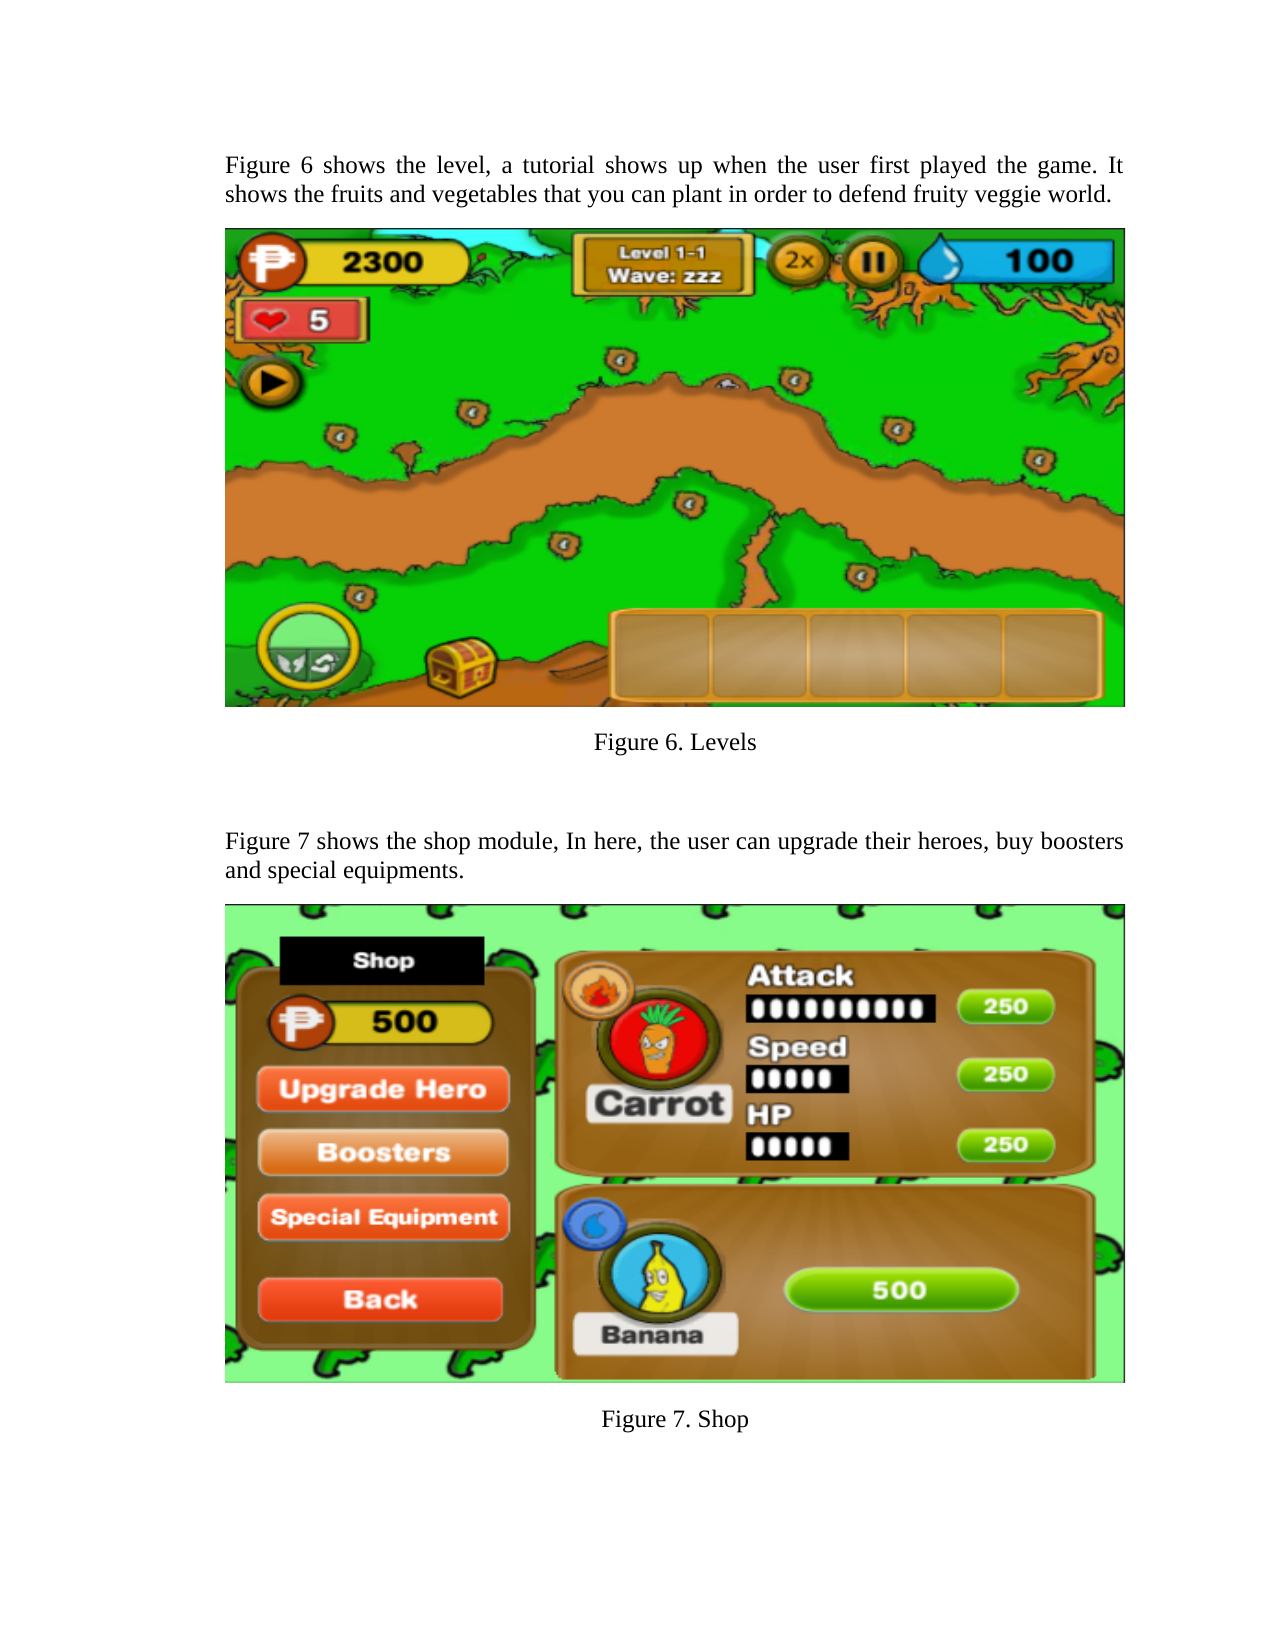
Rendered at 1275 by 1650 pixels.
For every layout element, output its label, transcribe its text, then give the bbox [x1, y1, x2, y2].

picture [225, 904, 1125, 1383]
text Figure 7 shows the shop module, In here, the user can upgrade their heroes, buy boosters and special equipments. [225, 826, 1125, 884]
picture [225, 228, 1125, 707]
text Figure 6. Levels [225, 727, 1125, 756]
text Figure 6 shows the level, a tutorial shows up when the user first played the game. It shows the fruits and vegetables that you can plant in order to defend fruity veggie world. [225, 150, 1125, 207]
text Figure 7. Shop [225, 1404, 1125, 1432]
